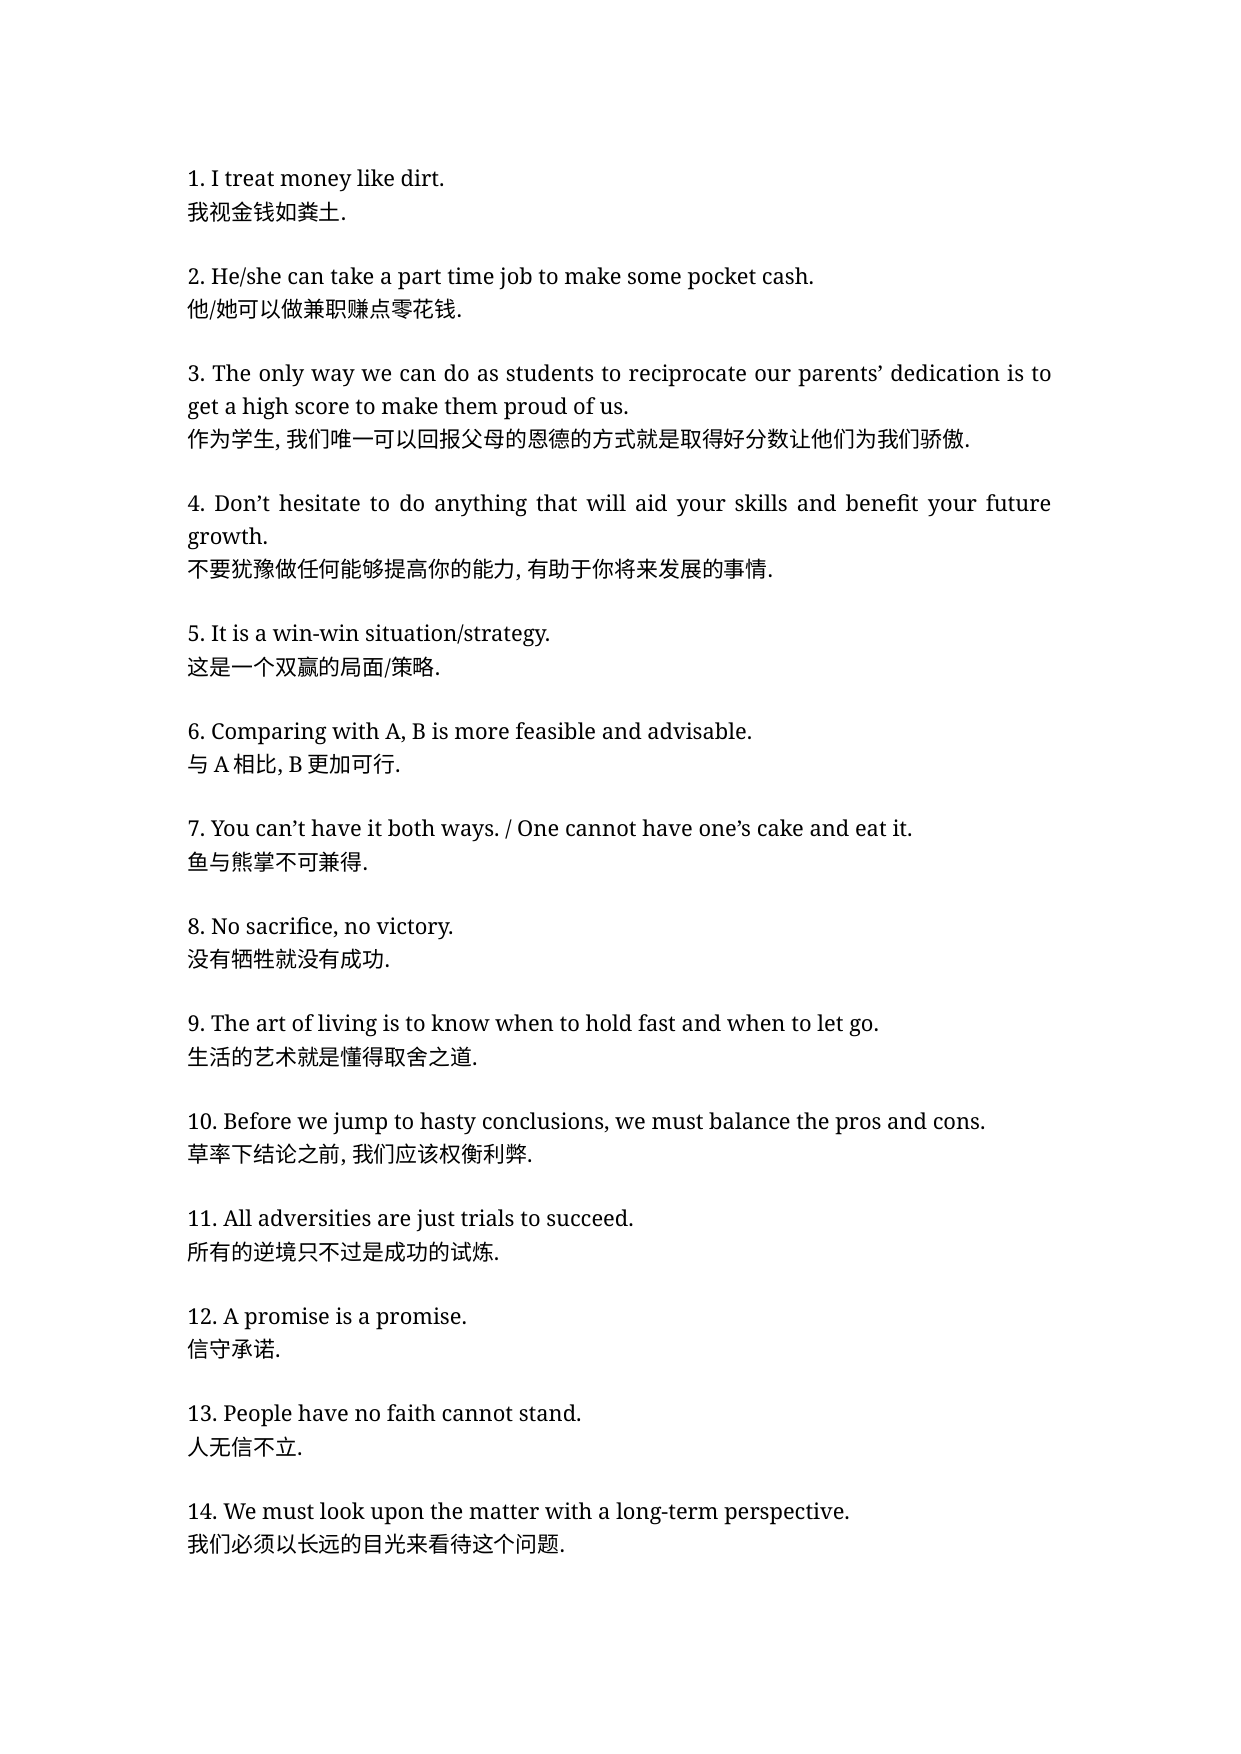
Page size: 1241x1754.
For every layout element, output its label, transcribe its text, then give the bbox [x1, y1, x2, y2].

text 3. The only way we can do as students to reciprocate our parents’ dedication is to get a high score to make them proud of us. [187, 357, 1053, 422]
text 我们必须以长远的目光来看待这个问题. [187, 1527, 1053, 1559]
text 5. It is a win-win situation/strategy. [187, 617, 1053, 649]
text 不要犹豫做任何能够提高你的能力, 有助于你将来发展的事情. [187, 552, 1053, 584]
text 11. All adversities are just trials to succeed. [187, 1202, 1053, 1234]
text 6. Comparing with A, B is more feasible and advisable. [187, 714, 1053, 747]
text 14. We must look upon the matter with a long-term perspective. [187, 1494, 1053, 1527]
text 作为学生, 我们唯一可以回报父母的恩德的方式就是取得好分数让他们为我们骄傲. [187, 422, 1053, 454]
text 信守承诺. [187, 1332, 1053, 1364]
text 7. You can’t have it both ways. / One cannot have one’s cake and eat it. [187, 812, 1053, 844]
text 所有的逆境只不过是成功的试炼. [187, 1234, 1053, 1267]
text 生活的艺术就是懂得取舍之道. [187, 1039, 1053, 1072]
text 8. No sacrifice, no victory. [187, 909, 1053, 942]
text 10. Before we jump to hasty conclusions, we must balance the pros and cons. [187, 1104, 1053, 1137]
text 12. A promise is a promise. [187, 1299, 1053, 1332]
text 4. Don’t hesitate to do anything that will aid your skills and benefit your future growth. [187, 487, 1053, 552]
text 9. The art of living is to know when to hold fast and when to let go. [187, 1007, 1053, 1039]
text 人无信不立. [187, 1429, 1053, 1462]
text 没有牺牲就没有成功. [187, 942, 1053, 974]
text 13. People have no faith cannot stand. [187, 1397, 1053, 1429]
text 他/她可以做兼职赚点零花钱. [187, 292, 1053, 324]
text 2. He/she can take a part time job to make some pocket cash. [187, 259, 1053, 292]
text 草率下结论之前, 我们应该权衡利弊. [187, 1137, 1053, 1169]
text 与A相比, B更加可行. [187, 747, 1053, 779]
text 1. I treat money like dirt. [187, 162, 1053, 194]
text 鱼与熊掌不可兼得. [187, 844, 1053, 877]
text 我视金钱如粪土. [187, 194, 1053, 227]
text 这是一个双赢的局面/策略. [187, 649, 1053, 682]
